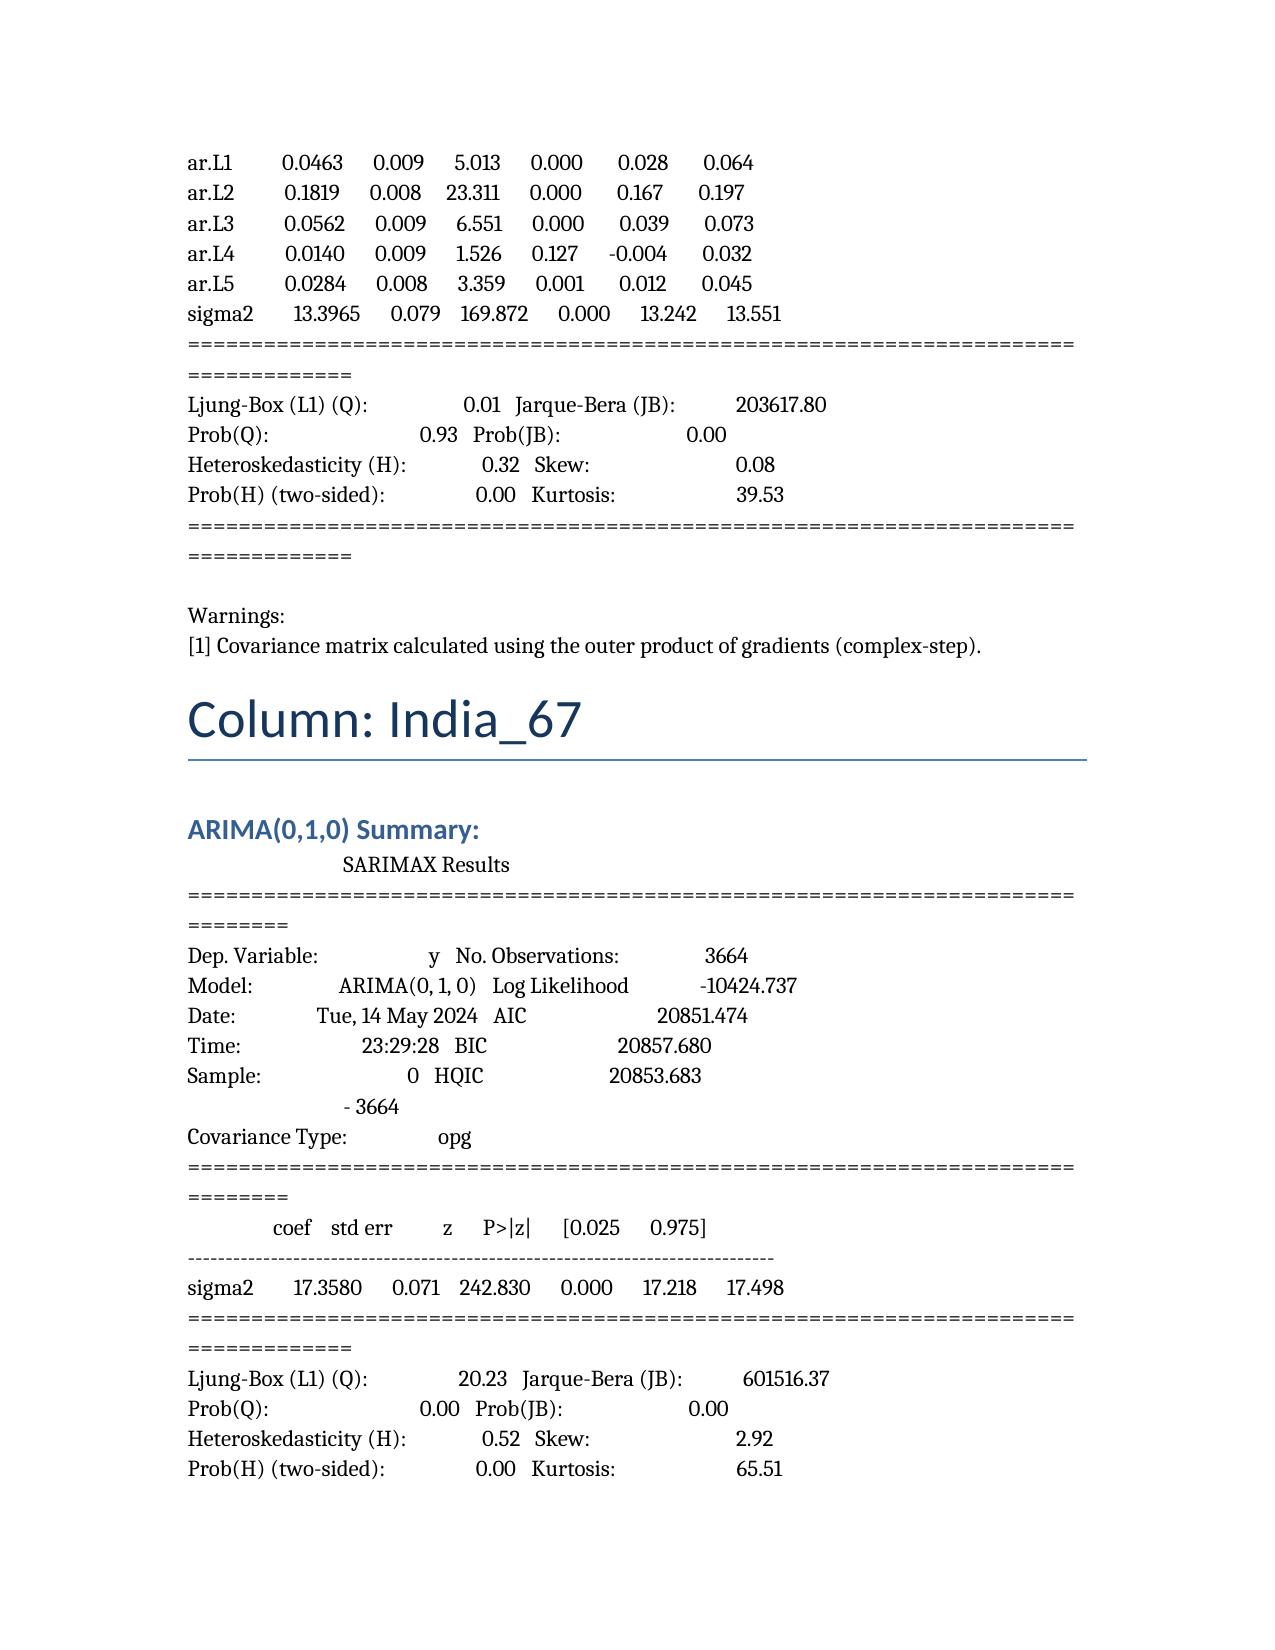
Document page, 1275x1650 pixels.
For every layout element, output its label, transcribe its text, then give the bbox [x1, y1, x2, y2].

subtitle ARIMA(0,1,0) Summary: [187, 811, 1087, 847]
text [187, 150, 1087, 660]
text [187, 852, 1087, 1482]
title Column: India_67 [187, 684, 1087, 761]
